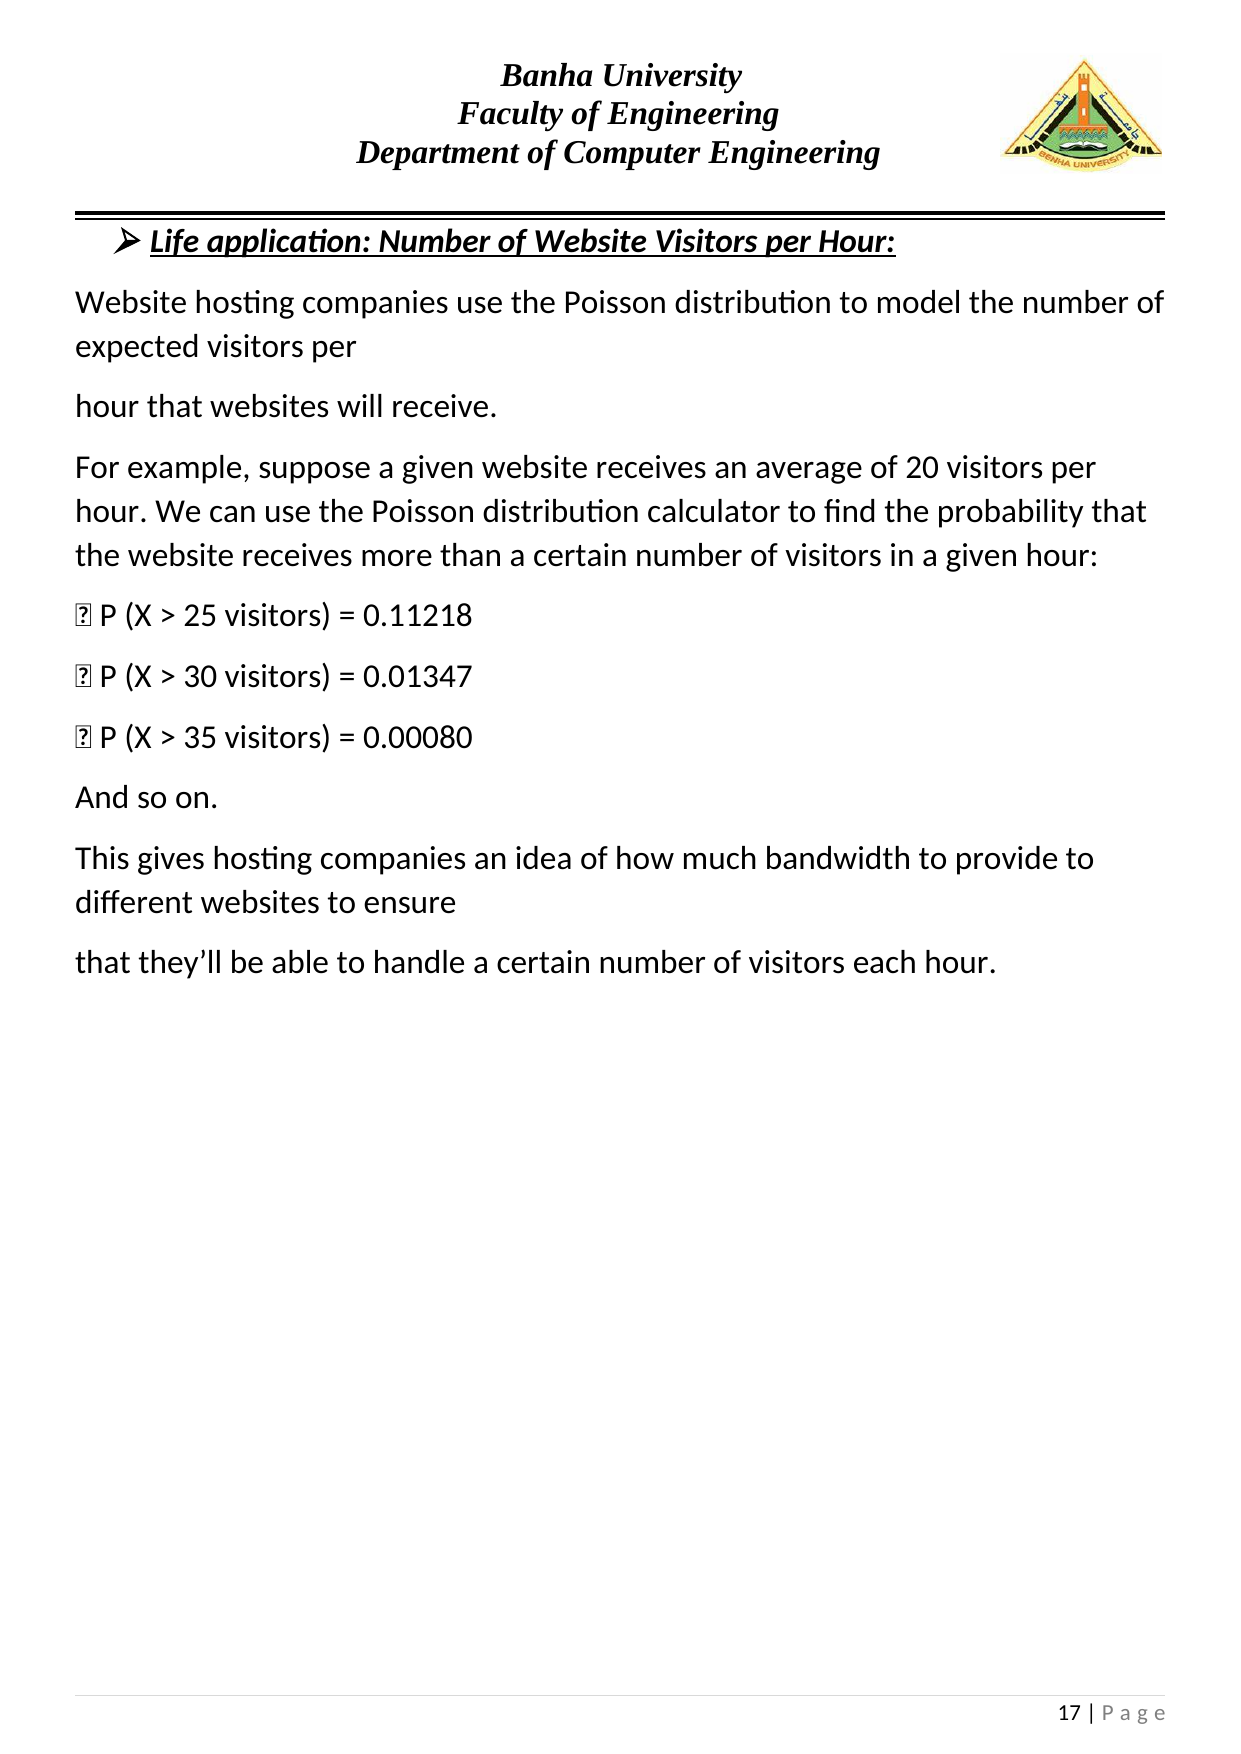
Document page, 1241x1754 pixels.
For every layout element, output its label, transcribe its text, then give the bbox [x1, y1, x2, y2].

picture [1000, 53, 1162, 174]
text  P (X > 35 visitors) = 0.00080 [75, 716, 1165, 756]
text For example, suppose a given website receives an average of 20 visitors per hour. We can use the Poisson distribution calculator to find the probability that the website receives more than a certain number of visitors in a given hour: [75, 446, 1165, 574]
text Website hosting companies use the Poisson distribution to model the number of expected visitors per [75, 281, 1165, 365]
text  P (X > 25 visitors) = 0.11218 [75, 594, 1165, 635]
text that they’ll be able to handle a certain number of visitors each hour. [75, 942, 1165, 982]
text hour that websites will receive. [75, 385, 1165, 426]
text This gives hosting companies an idea of how much bandwidth to provide to different websites to ensure [75, 837, 1165, 922]
list Life application: Number of Website Visitors per Hour: [112, 220, 1165, 261]
text  P (X > 30 visitors) = 0.01347 [75, 655, 1165, 696]
text And so on. [75, 776, 1165, 817]
